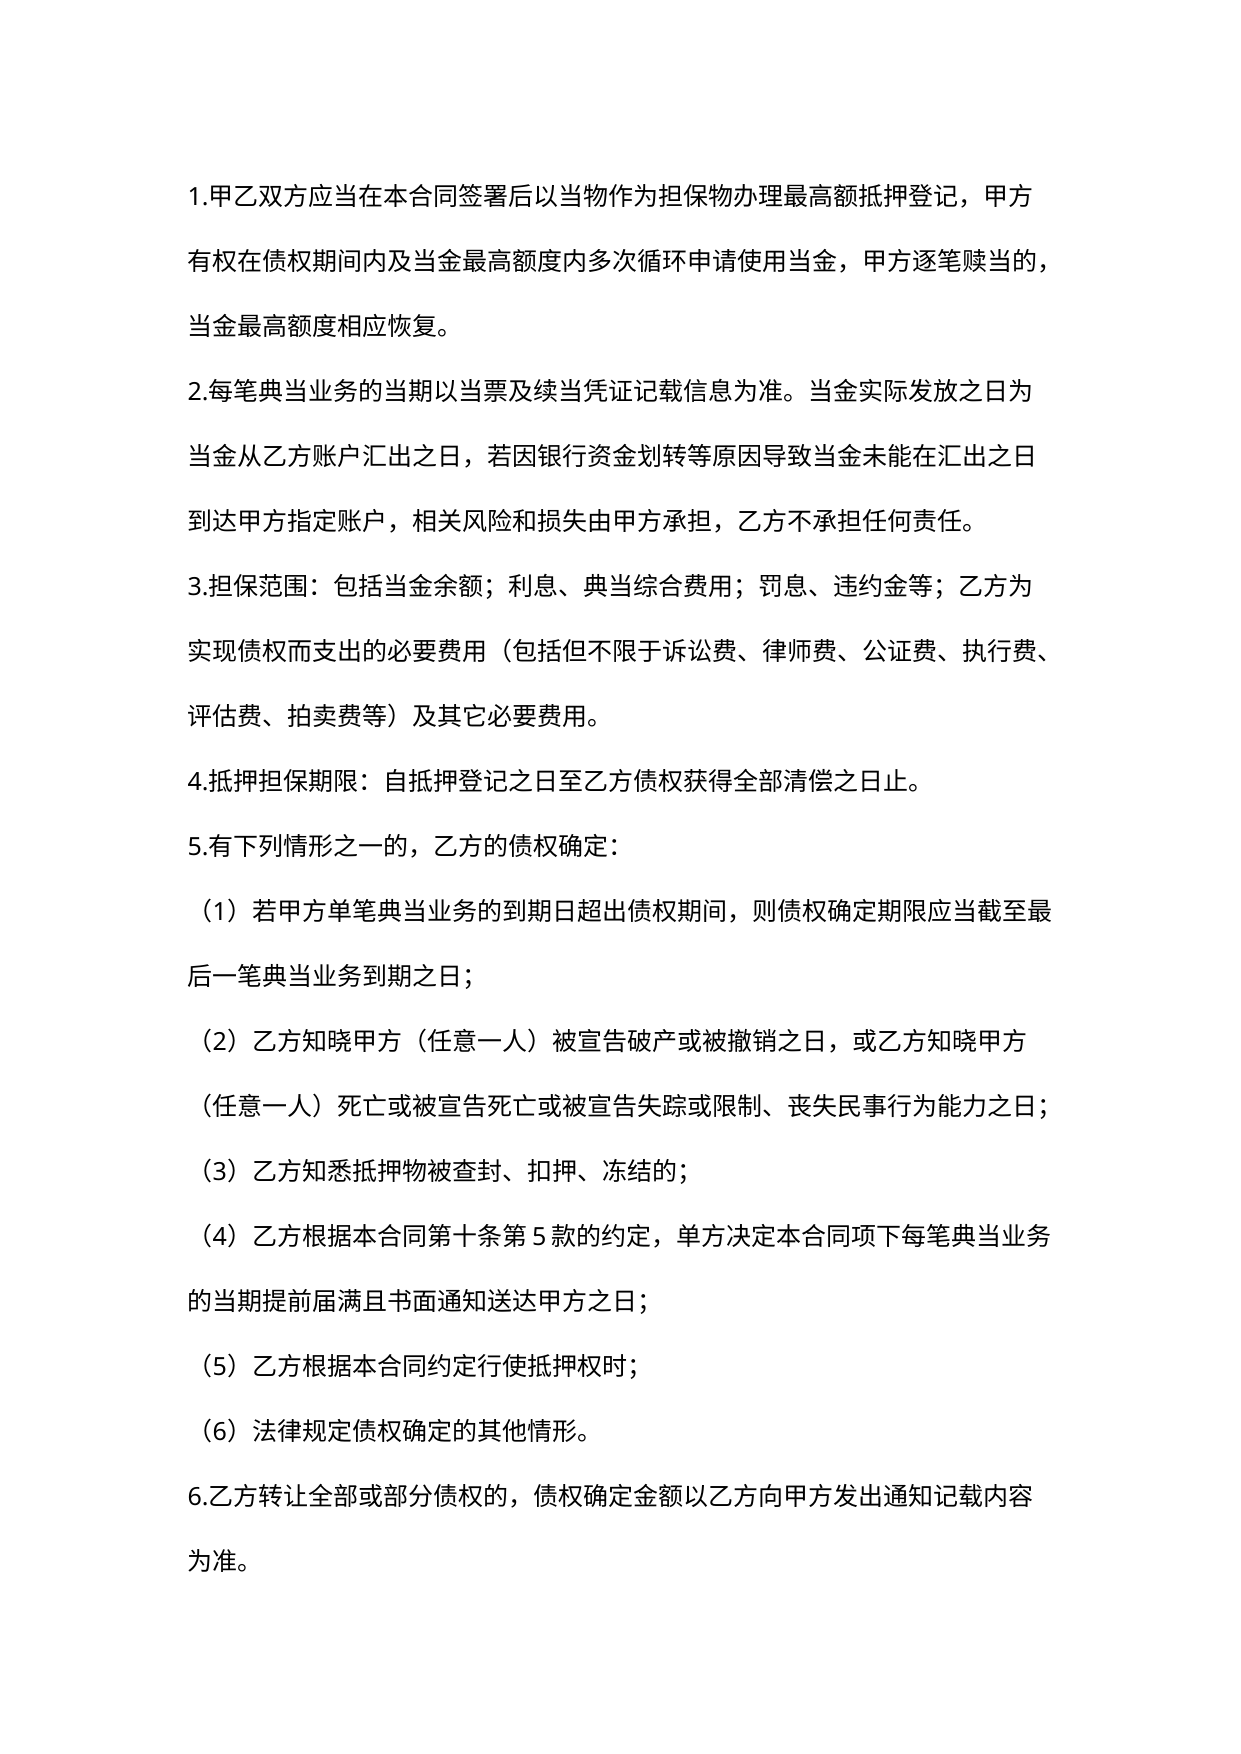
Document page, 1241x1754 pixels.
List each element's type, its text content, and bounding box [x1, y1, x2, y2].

text （5）乙方根据本合同约定行使抵押权时； [187, 1332, 1053, 1397]
text 5.有下列情形之一的，乙方的债权确定： [187, 812, 1053, 877]
text 2.每笔典当业务的当期以当票及续当凭证记载信息为准。当金实际发放之日为当金从乙方账户汇出之日，若因银行资金划转等原因导致当金未能在汇出之日到达甲方指定账户，相关风险和损失由甲方承担，乙方不承担任何责任。 [187, 357, 1053, 552]
text 4.抵押担保期限：自抵押登记之日至乙方债权获得全部清偿之日止。 [187, 747, 1053, 812]
text （6）法律规定债权确定的其他情形。 [187, 1397, 1053, 1462]
text 3.担保范围：包括当金余额；利息、典当综合费用；罚息、违约金等；乙方为实现债权而支出的必要费用（包括但不限于诉讼费、律师费、公证费、执行费、评估费、拍卖费等）及其它必要费用。 [187, 552, 1053, 747]
text （2）乙方知晓甲方（任意一人）被宣告破产或被撤销之日，或乙方知晓甲方（任意一人）死亡或被宣告死亡或被宣告失踪或限制、丧失民事行为能力之日； [187, 1007, 1053, 1137]
text （1）若甲方单笔典当业务的到期日超出债权期间，则债权确定期限应当截至最后一笔典当业务到期之日； [187, 877, 1053, 1007]
text 1.甲乙双方应当在本合同签署后以当物作为担保物办理最高额抵押登记，甲方有权在债权期间内及当金最高额度内多次循环申请使用当金，甲方逐笔赎当的，当金最高额度相应恢复。 [187, 162, 1053, 357]
text 6.乙方转让全部或部分债权的，债权确定金额以乙方向甲方发出通知记载内容为准。 [187, 1462, 1053, 1592]
text （4）乙方根据本合同第十条第5款的约定，单方决定本合同项下每笔典当业务的当期提前届满且书面通知送达甲方之日； [187, 1202, 1053, 1332]
text （3）乙方知悉抵押物被查封、扣押、冻结的； [187, 1137, 1053, 1202]
